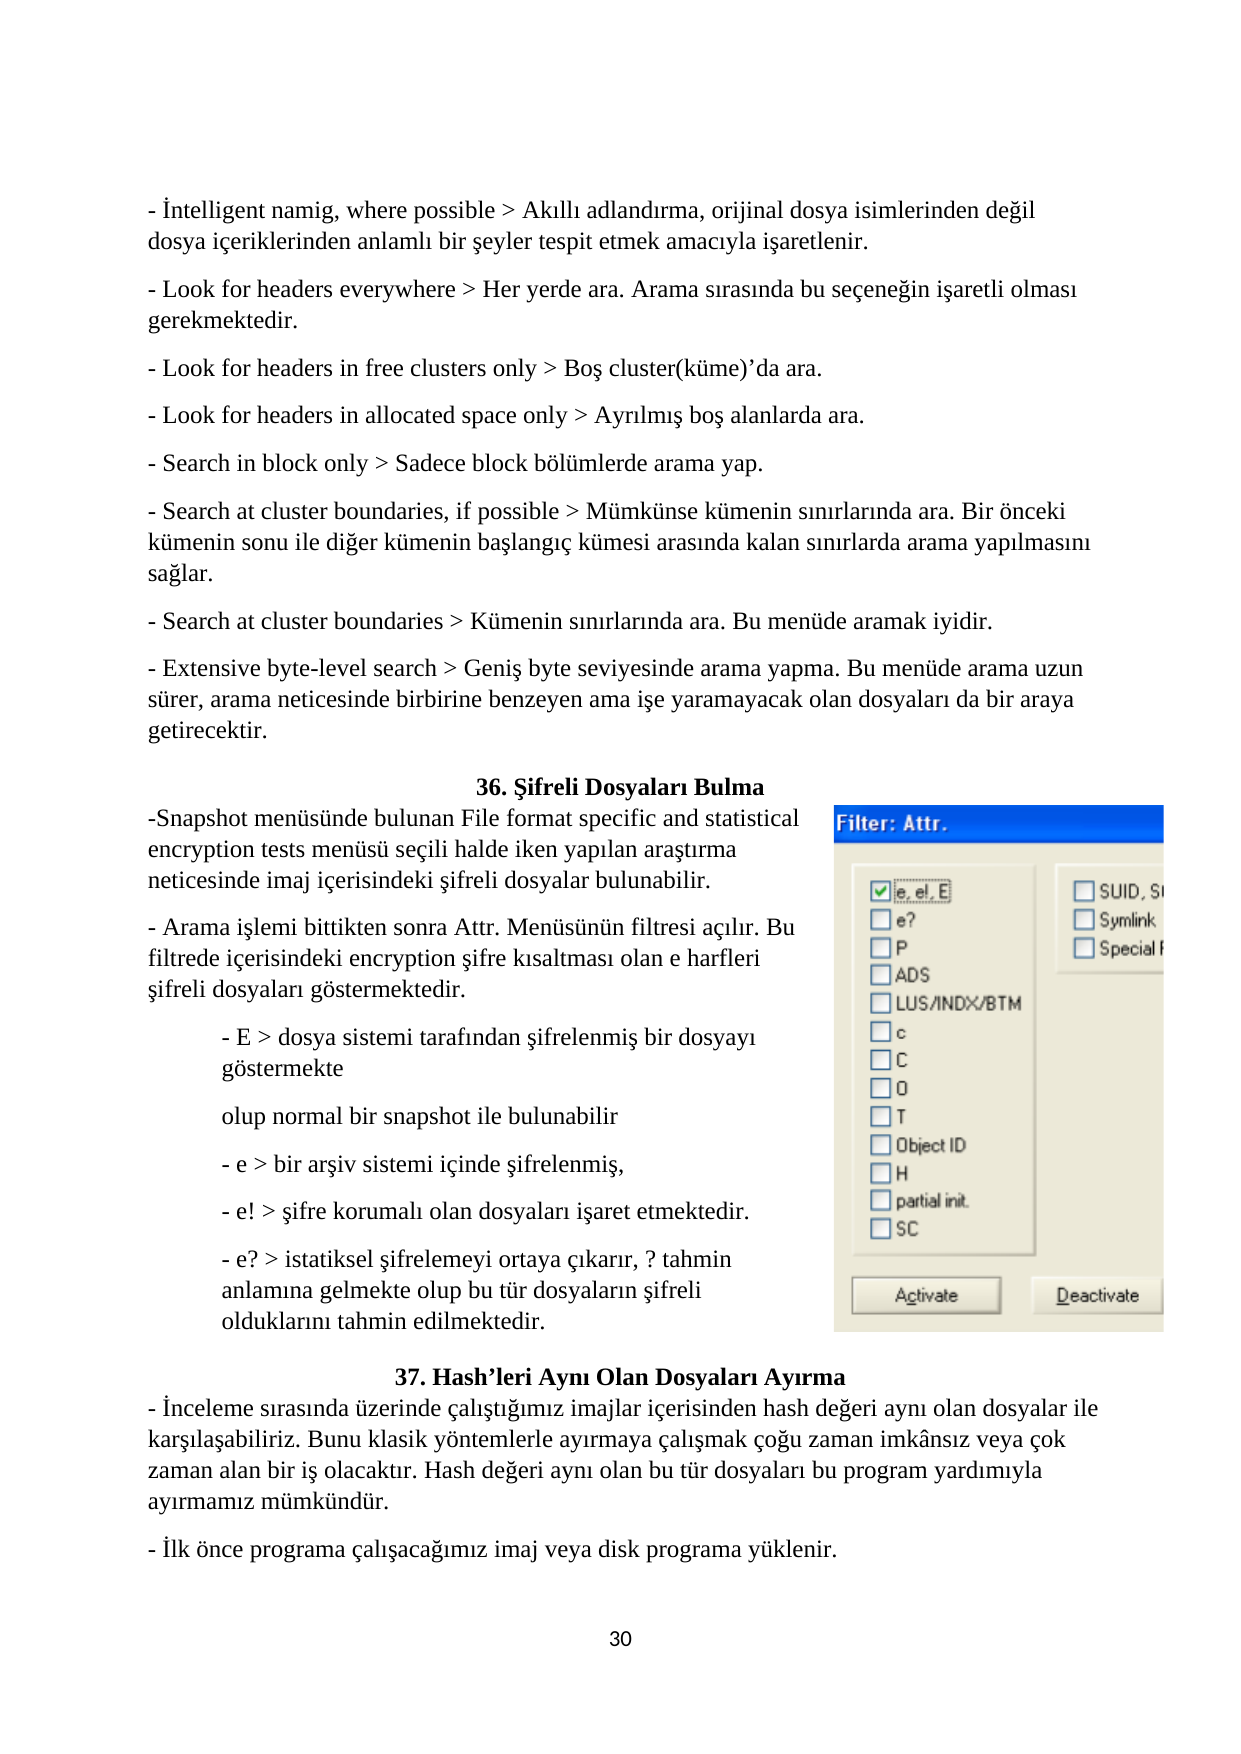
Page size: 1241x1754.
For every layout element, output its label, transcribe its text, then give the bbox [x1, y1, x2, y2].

text - Search at cluster boundaries > Kümenin sınırlarında ara. Bu menüde aramak iyidir. [148, 606, 1093, 634]
text - Look for headers in free clusters only > Boş cluster(küme)’da ara. [148, 353, 1093, 382]
subtitle 36. Şifreli Dosyaları Bulma [148, 772, 1093, 800]
text - e! > şifre korumalı olan dosyaları işaret etmektedir. [221, 1196, 833, 1225]
text - Arama işlemi bittikten sonra Attr. Menüsünün filtresi açılır. Bu filtrede içerisindeki encryption şifre kısaltması olan e harfleri şifreli dosyaları göstermektedir. [148, 912, 833, 1003]
text - İlk önce programa çalışacağımız imaj veya disk programa yüklenir. [148, 1534, 1122, 1563]
text - Search in block only > Sadece block bölümlerde arama yap. [148, 448, 1093, 477]
text - e > bir arşiv sistemi içinde şifrelenmiş, [221, 1149, 833, 1177]
text - E > dosya sistemi tarafından şifrelenmiş bir dosyayı göstermekte [221, 1022, 833, 1082]
text - Extensive byte-level search > Geniş byte seviyesinde arama yapma. Bu menüde arama uzun sürer, arama neticesinde birbirine benzeyen ama işe yaramayacak olan dosyaları da bir araya getirecektir. [148, 653, 1093, 744]
text - Look for headers everywhere > Her yerde ara. Arama sırasında bu seçeneğin işaretli olması gerekmektedir. [148, 274, 1093, 334]
subtitle 37. Hash’leri Aynı Olan Dosyaları Ayırma [148, 1362, 1093, 1391]
picture [833, 805, 1164, 1332]
text olup normal bir snapshot ile bulunabilir [221, 1101, 833, 1130]
text - İntelligent namig, where possible > Akıllı adlandırma, orijinal dosya isimlerinden değil dosya içeriklerinden anlamlı bir şeyler tespit etmek amacıyla işaretlenir. [148, 195, 1093, 255]
text - İnceleme sırasında üzerinde çalıştığımız imajlar içerisinden hash değeri aynı olan dosyalar ile karşılaşabiliriz. Bunu klasik yöntemlerle ayırmaya çalışmak çoğu zaman imkânsız veya çok zaman alan bir iş olacaktır. Hash değeri aynı olan bu tür dosyaları bu program yardımıyla ayırmamız mümkündür. [148, 1393, 1122, 1515]
text - e? > istatiksel şifrelemeyi ortaya çıkarır, ? tahmin anlamına gelmekte olup bu tür dosyaların şifreli olduklarını tahmin edilmektedir. [221, 1244, 1093, 1335]
text - Look for headers in allocated space only > Ayrılmış boş alanlarda ara. [148, 401, 1093, 429]
text -Snapshot menüsünde bulunan File format specific and statistical encryption tests menüsü seçili halde iken yapılan araştırma neticesinde imaj içerisindeki şifreli dosyalar bulunabilir. [148, 803, 1093, 893]
text - Search at cluster boundaries, if possible > Mümkünse kümenin sınırlarında ara. Bir önceki kümenin sonu ile diğer kümenin başlangıç kümesi arasında kalan sınırlarda arama yapılmasını sağlar. [148, 496, 1093, 587]
